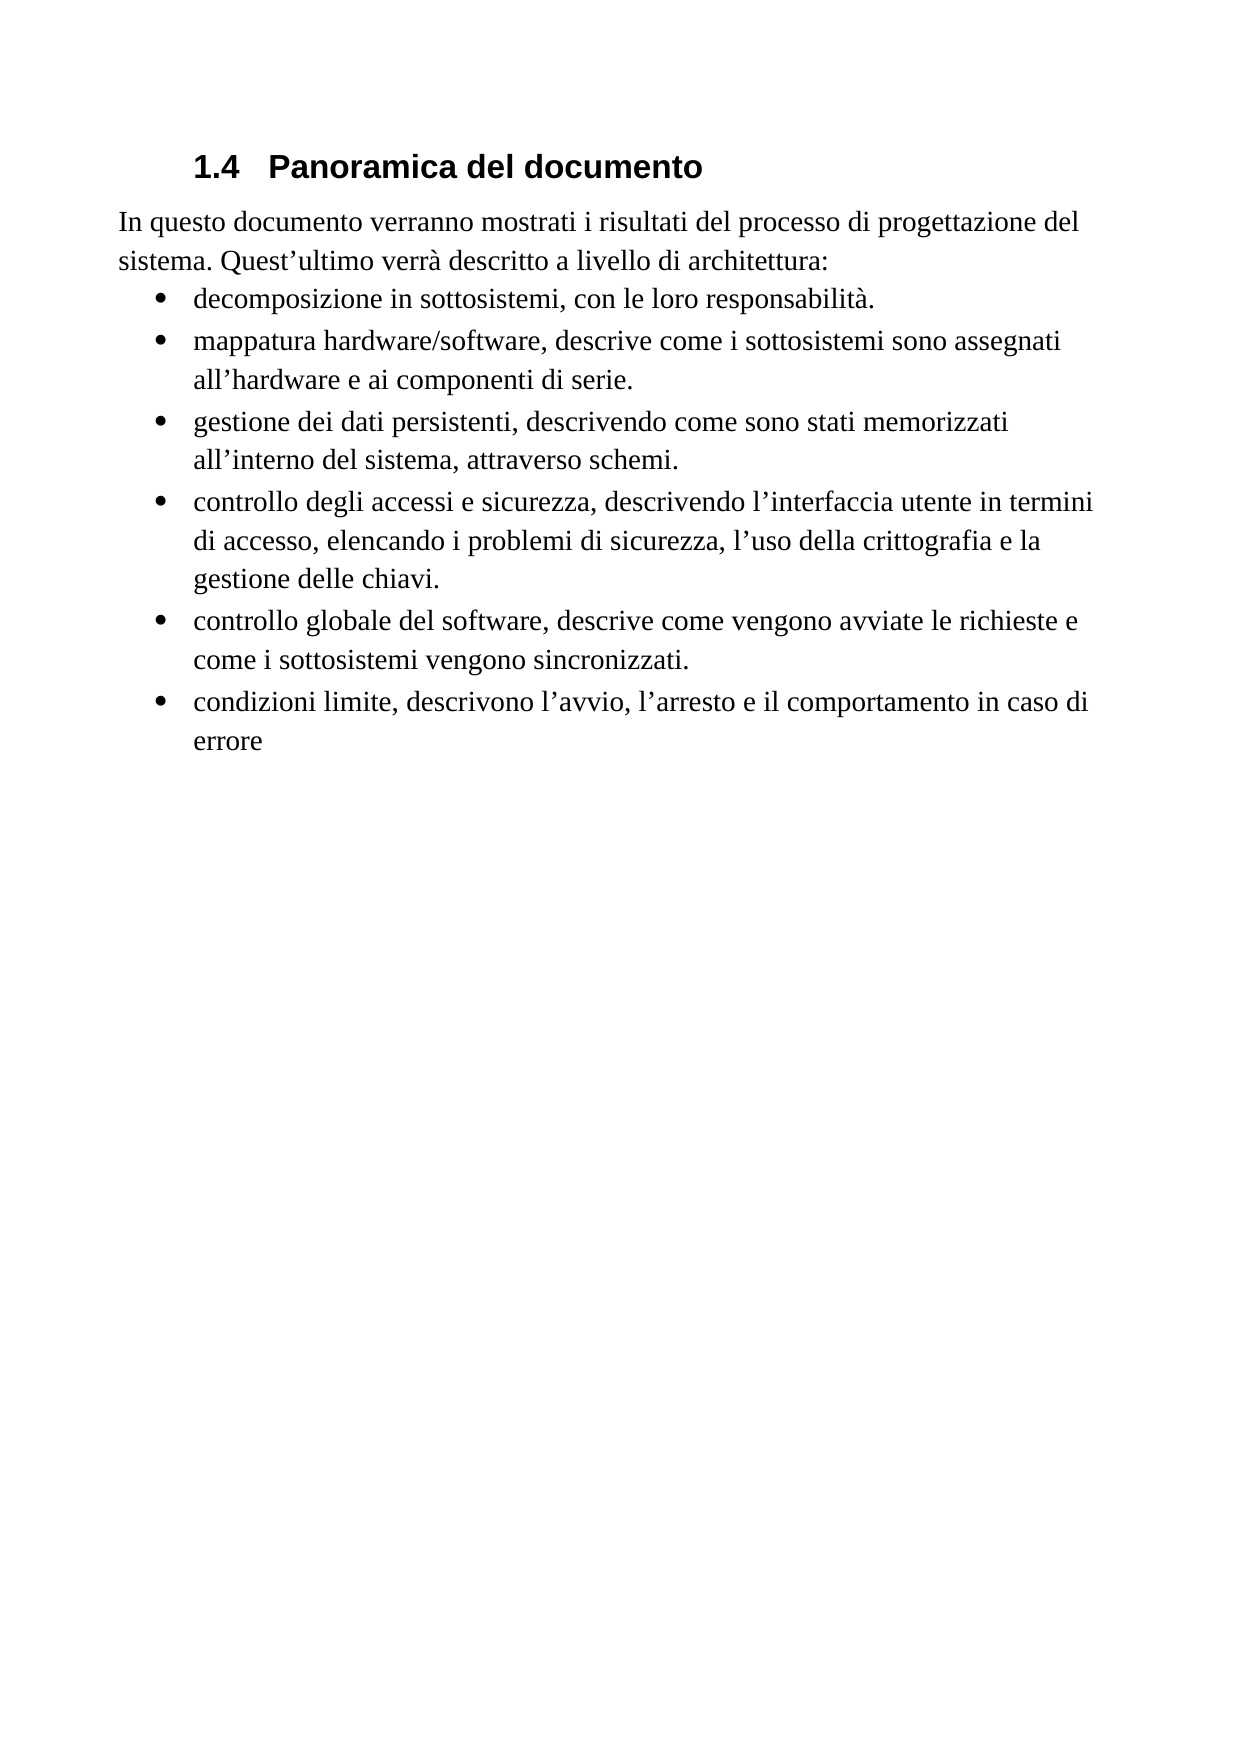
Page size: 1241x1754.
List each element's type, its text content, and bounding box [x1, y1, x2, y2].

list mappatura hardware/software, descrive come i sottosistemi sono assegnati all’hardware e ai componenti di serie. [156, 323, 1122, 396]
list controllo degli accessi e sicurezza, descrivendo l’interfaccia utente in termini di accesso, elencando i problemi di sicurezza, l’uso della crittografia e la gestione delle chiavi. [156, 484, 1122, 595]
list controllo globale del software, descrive come vengono avviate le richieste e come i sottosistemi vengono sincronizzati. [156, 603, 1122, 676]
list condizioni limite, descrivono l’avvio, l’arresto e il comportamento in caso di errore [156, 684, 1122, 756]
text In questo documento verranno mostrati i risultati del processo di progettazione del sistema. Quest’ultimo verrà descritto a livello di architettura: [118, 204, 1122, 276]
list Panoramica del documento [193, 148, 1122, 186]
list decomposizione in sottosistemi, con le loro responsabilità. [156, 281, 1122, 315]
list gestione dei dati persistenti, descrivendo come sono stati memorizzati all’interno del sistema, attraverso schemi. [156, 404, 1122, 476]
